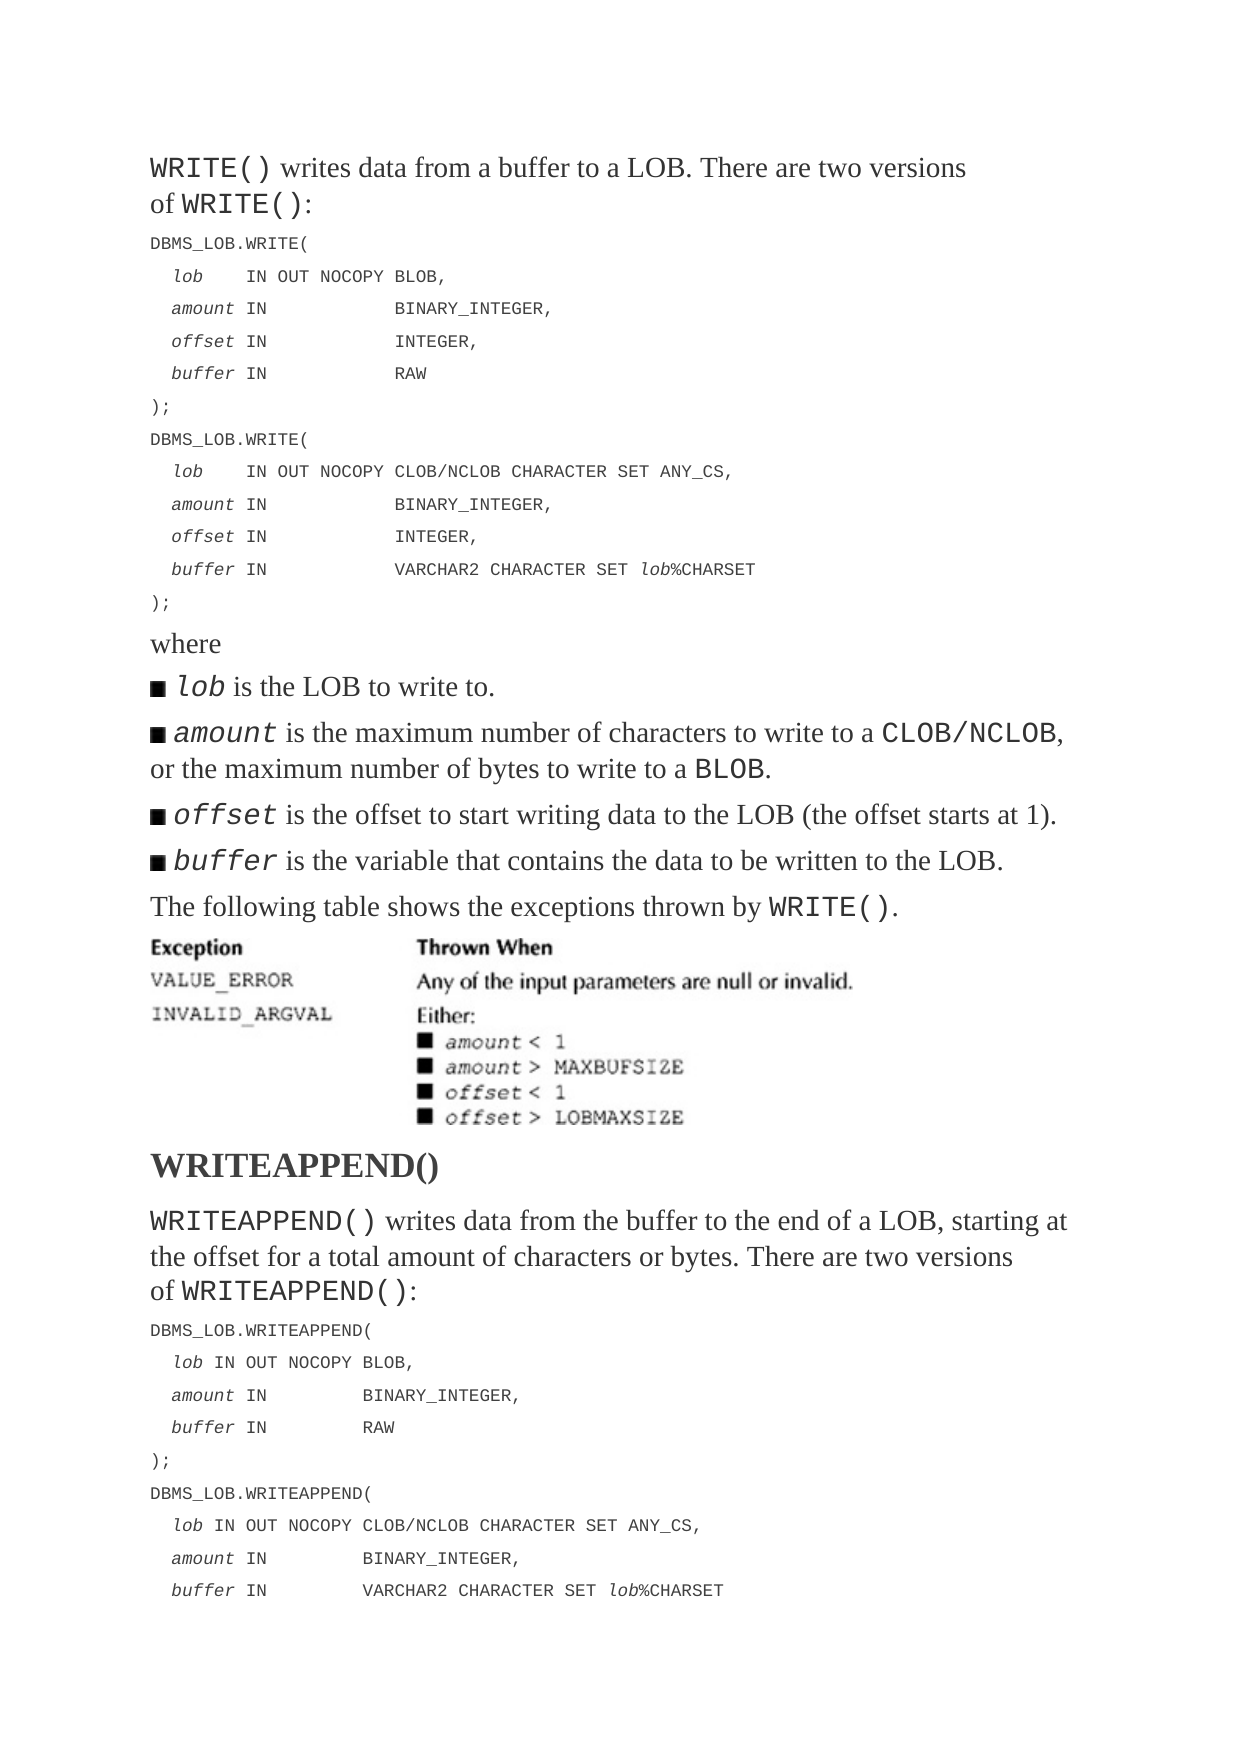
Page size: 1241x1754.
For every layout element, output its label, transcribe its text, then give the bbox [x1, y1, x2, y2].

text buffer IN RAW [150, 1419, 1090, 1439]
picture [150, 855, 166, 871]
text DBMS_LOB.WRITE( [150, 234, 1090, 255]
text The following table shows the exceptions thrown by WRITE(). [150, 889, 1090, 926]
text ); [150, 593, 1090, 613]
text lob IN OUT NOCOPY CLOB/NCLOB CHARACTER SET ANY_CS, [150, 1517, 1090, 1537]
text lob IN OUT NOCOPY CLOB/NCLOB CHARACTER SET ANY_CS, [150, 463, 1090, 483]
text lob is the LOB to write to. [150, 669, 1090, 705]
text amount IN BINARY_INTEGER, [150, 1386, 1090, 1407]
picture [150, 681, 166, 697]
text offset IN INTEGER, [150, 332, 1090, 352]
picture [150, 938, 853, 1125]
text where [150, 626, 1090, 659]
text WRITE() writes data from a buffer to a LOB. There are two versions of WRITE(): [150, 150, 1090, 222]
text buffer is the variable that contains the data to be written to the LOB. [150, 843, 1090, 879]
text amount IN BINARY_INTEGER, [150, 300, 1090, 320]
text amount IN BINARY_INTEGER, [150, 1549, 1090, 1569]
text buffer IN VARCHAR2 CHARACTER SET lob%CHARSET [150, 1582, 1090, 1602]
text ); [150, 1452, 1090, 1472]
text lob IN OUT NOCOPY BLOB, [150, 1354, 1090, 1374]
picture [150, 727, 166, 743]
text DBMS_LOB.WRITE( [150, 430, 1090, 450]
picture [150, 809, 166, 825]
text lob IN OUT NOCOPY BLOB, [150, 267, 1090, 287]
text offset IN INTEGER, [150, 528, 1090, 548]
text amount IN BINARY_INTEGER, [150, 495, 1090, 516]
text amount is the maximum number of characters to write to a CLOB/NCLOB, or the maximum number of bytes to write to a BLOB. [150, 715, 1090, 787]
text WRITEAPPEND() writes data from the buffer to the end of a LOB, starting at the offset for a total amount of characters or bytes. There are two versions of WRITEAPPEND(): [150, 1203, 1090, 1309]
text buffer IN RAW [150, 365, 1090, 385]
text DBMS_LOB.WRITEAPPEND( [150, 1321, 1090, 1341]
text DBMS_LOB.WRITEAPPEND( [150, 1484, 1090, 1504]
text ); [150, 398, 1090, 418]
text offset is the offset to start writing data to the LOB (the offset starts at 1). [150, 797, 1090, 833]
text buffer IN VARCHAR2 CHARACTER SET lob%CHARSET [150, 561, 1090, 581]
text WRITEAPPEND() [150, 1145, 1090, 1186]
